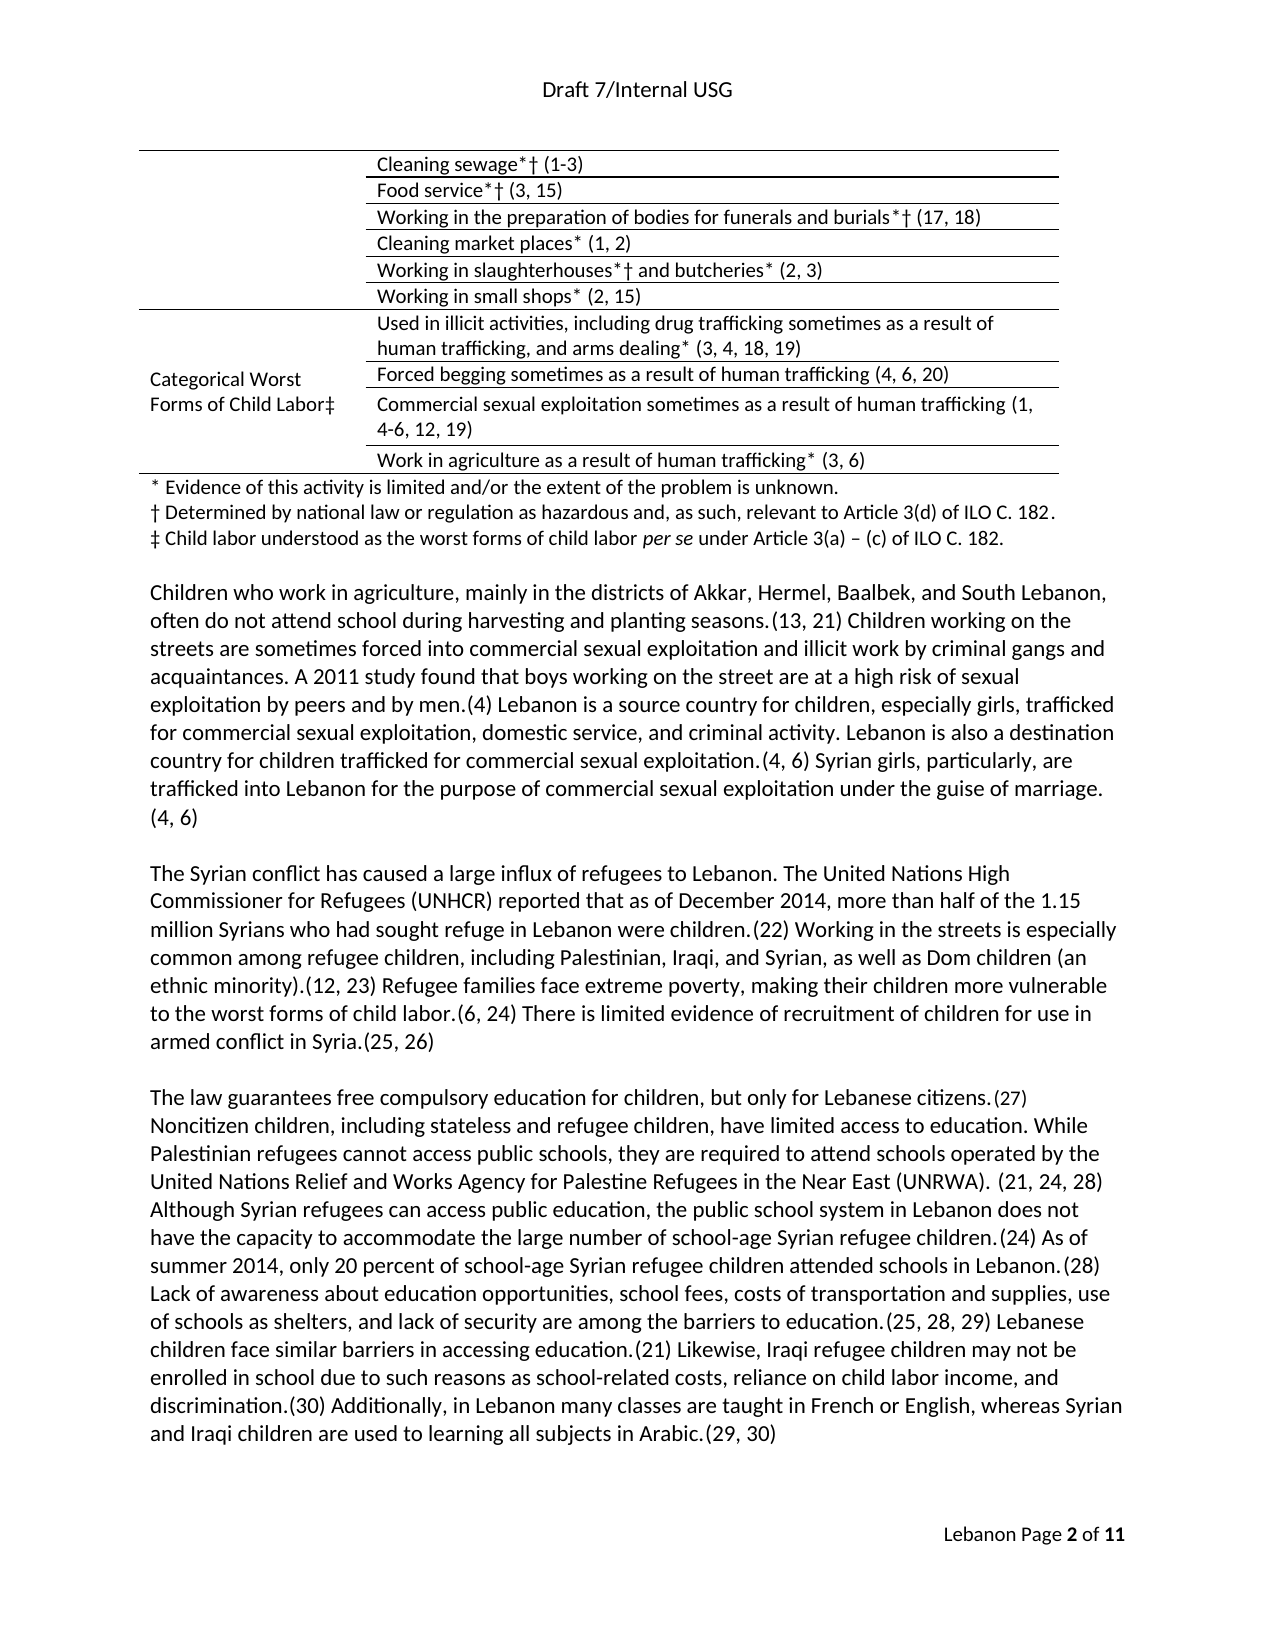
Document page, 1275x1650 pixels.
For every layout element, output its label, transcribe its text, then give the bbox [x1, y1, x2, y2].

table_cell Cleaning market places* (1, 2) [366, 230, 1059, 256]
table_cell Forced begging sometimes as a result of human trafficking (4, 6, 20) [366, 362, 1059, 387]
table_cell Working in the preparation of bodies for funerals and burials*† (17, 18) [366, 204, 1059, 229]
text The Syrian conflict has caused a large influx of refugees to Lebanon. The United Nations High Commissioner for Refugees (UNHCR) reported that as of December 2014, more than half of the 1.15 million Syrians who had sought refuge in Lebanon were children.(22) Working in the streets is especially common among refugee children, including Palestinian, Iraqi, and Syrian, as well as Dom children (an ethnic minority).(12, 23) Refugee families face extreme poverty, making their children more vulnerable to the worst forms of child labor.(6, 24) There is limited evidence of recruitment of children for use in armed conflict in Syria.(25, 26) [150, 859, 1125, 1055]
table_cell Used in illicit activities, including drug trafficking sometimes as a result of human trafficking, and arms dealing* (3, 4, 18, 19) [366, 310, 1059, 361]
text The law guarantees free compulsory education for children, but only for Lebanese citizens.(27) Noncitizen children, including stateless and refugee children, have limited access to education. While Palestinian refugees cannot access public schools, they are required to attend schools operated by the United Nations Relief and Works Agency for Palestine Refugees in the Near East (UNRWA). (21, 24, 28) Although Syrian refugees can access public education, the public school system in Lebanon does not have the capacity to accommodate the large number of school-age Syrian refugee children.(24) As of summer 2014, only 20 percent of school-age Syrian refugee children attended schools in Lebanon.(28) Lack of awareness about education opportunities, school fees, costs of transportation and supplies, use of schools as shelters, and lack of security are among the barriers to education.(25, 28, 29) Lebanese children face similar barriers in accessing education.(21) Likewise, Iraqi refugee children may not be enrolled in school due to such reasons as school-related costs, reliance on child labor income, and discrimination.(30) Additionally, in Lebanon many classes are taught in French or English, whereas Syrian and Iraqi children are used to learning all subjects in Arabic.(29, 30) [150, 1083, 1125, 1447]
text ‡ Child labor understood as the worst forms of child labor per se under Article 3(a) – (c) of ILO C. 182. [150, 525, 1125, 550]
text * Evidence of this activity is limited and/or the extent of the problem is unknown. [150, 474, 1125, 499]
table_cell Working in small shops* (2, 15) [366, 283, 1059, 309]
table_cell Work in agriculture as a result of human trafficking* (3, 6) [366, 446, 1059, 473]
table_cell Commercial sexual exploitation sometimes as a result of human trafficking (1, 4-6, 12, 19) [366, 388, 1059, 445]
table_cell Cleaning sewage*† (1-3) [366, 151, 1059, 176]
table_cell Categorical Worst Forms of Child Labor‡ [139, 310, 366, 473]
table_cell Food service*† (3, 15) [366, 178, 1059, 203]
table_cell Working in slaughterhouses*† and butcheries* (2, 3) [366, 257, 1059, 282]
text † Determined by national law or regulation as hazardous and, as such, relevant to Article 3(d) of ILO C. 182. [150, 499, 1125, 525]
text Children who work in agriculture, mainly in the districts of Akkar, Hermel, Baalbek, and South Lebanon, often do not attend school during harvesting and planting seasons.(13, 21) Children working on the streets are sometimes forced into commercial sexual exploitation and illicit work by criminal gangs and acquaintances. A 2011 study found that boys working on the street are at a high risk of sexual exploitation by peers and by men.(4) Lebanon is a source country for children, especially girls, trafficked for commercial sexual exploitation, domestic service, and criminal activity. Lebanon is also a destination country for children trafficked for commercial sexual exploitation.(4, 6) Syrian girls, particularly, are trafficked into Lebanon for the purpose of commercial sexual exploitation under the guise of marriage.(4, 6) [150, 578, 1125, 831]
